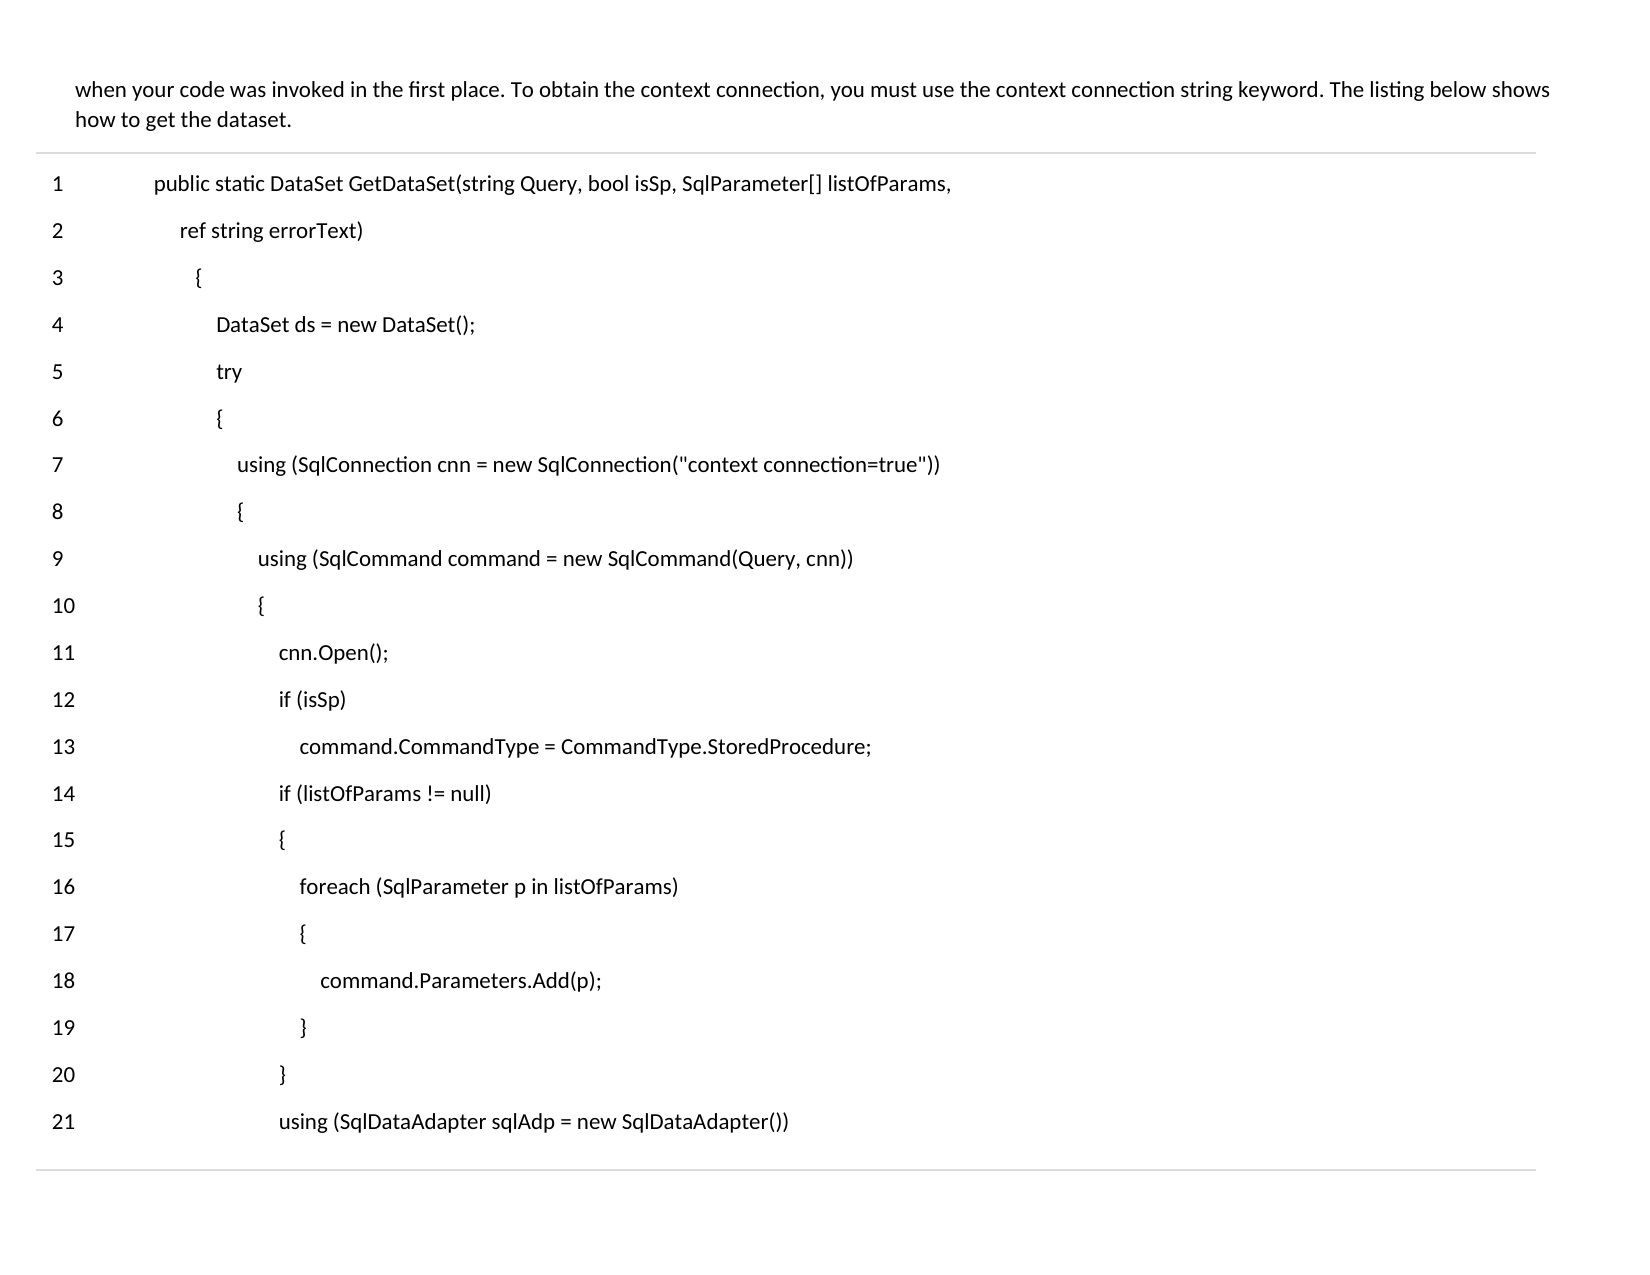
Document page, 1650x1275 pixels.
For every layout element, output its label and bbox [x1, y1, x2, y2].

table_header [128, 154, 1536, 1169]
table_header [36, 154, 127, 1169]
text [75, 75, 1575, 133]
